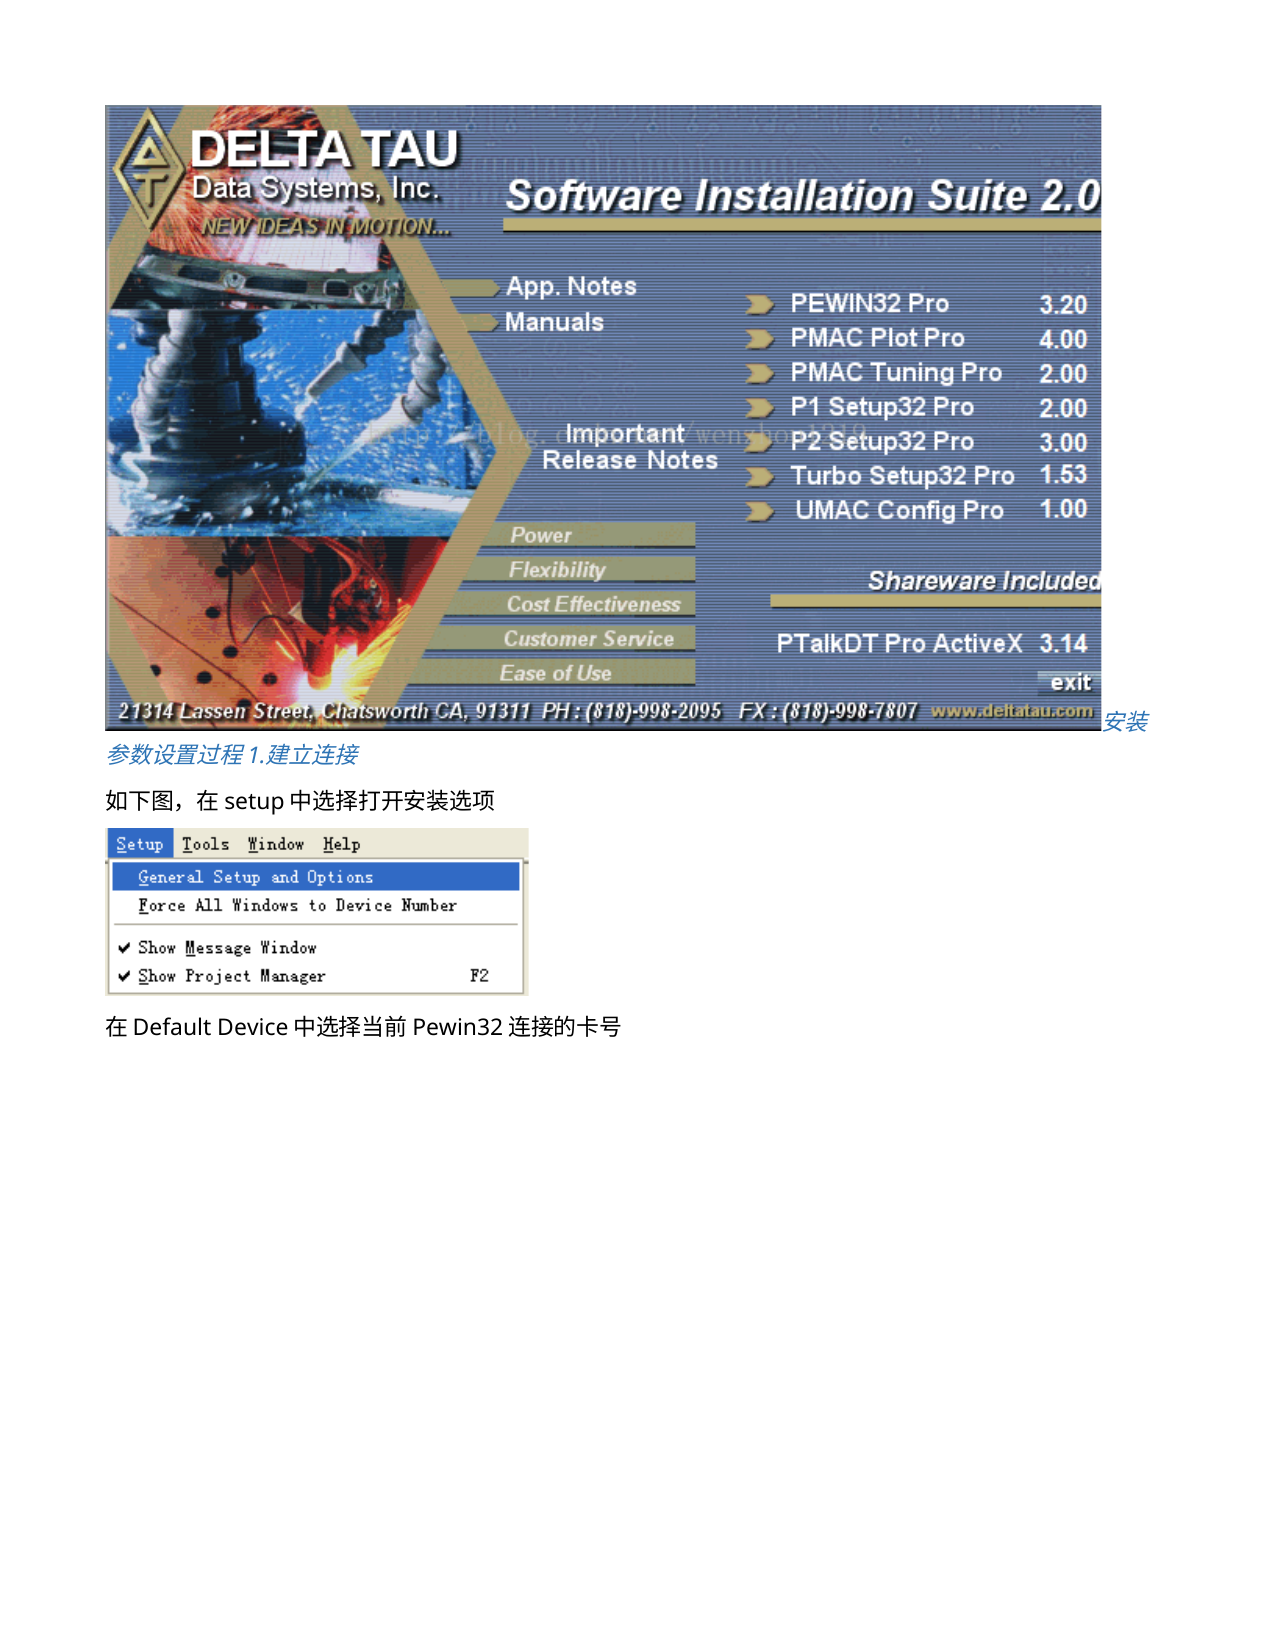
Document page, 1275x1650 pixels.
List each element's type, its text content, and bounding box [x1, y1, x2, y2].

text 在Default Device中选择当前Pewin32连接的卡号 [105, 1008, 1170, 1042]
picture [105, 105, 1102, 731]
picture [105, 828, 529, 996]
text 如下图，在setup中选择打开安装选项 [105, 783, 1170, 816]
